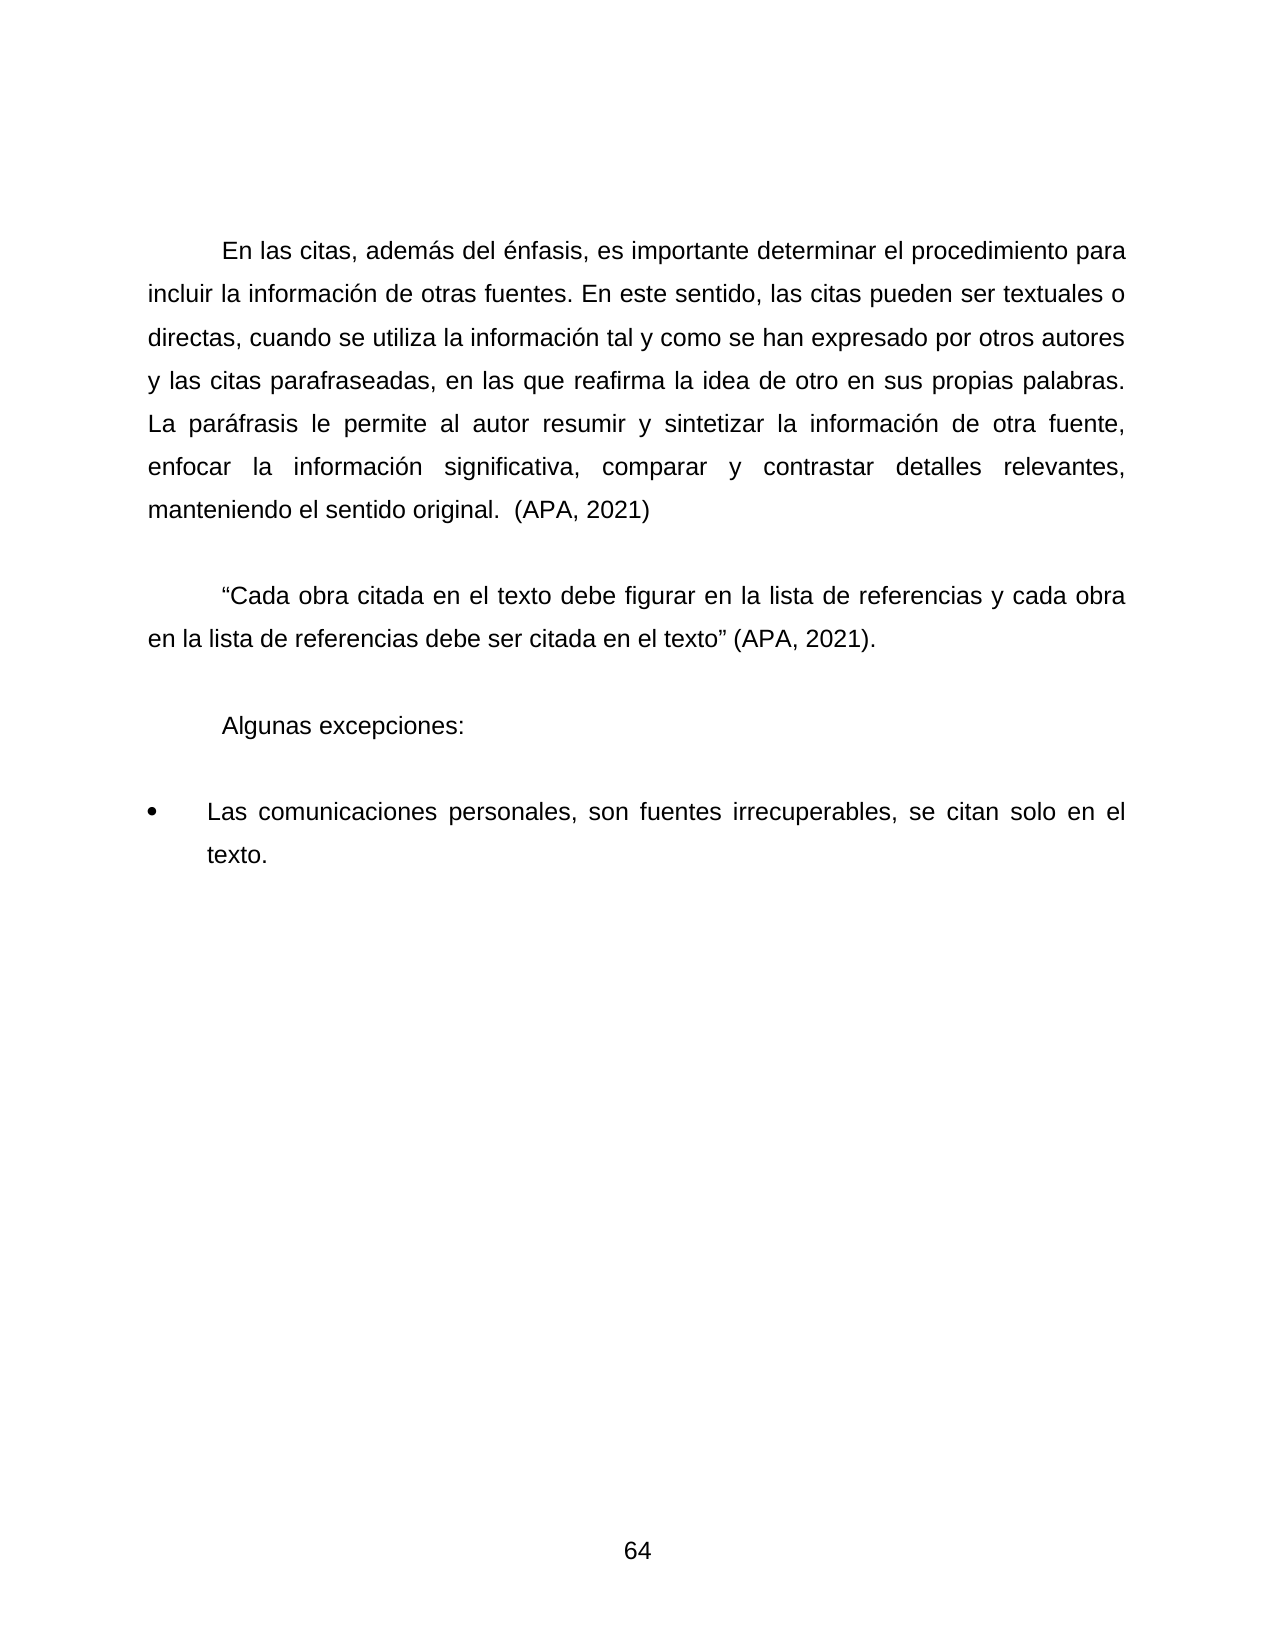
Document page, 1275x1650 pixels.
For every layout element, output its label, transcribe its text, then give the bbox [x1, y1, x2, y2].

text “Cada obra citada en el texto debe figurar en la lista de referencias y cada obra en la lista de referencias debe ser citada en el texto” (APA, 2021). [148, 581, 1127, 653]
list Las comunicaciones personales, son fuentes irrecuperables, se citan solo en el texto. [148, 797, 1127, 869]
text Algunas excepciones: [148, 711, 1127, 739]
text En las citas, además del énfasis, es importante determinar el procedimiento para incluir la información de otras fuentes. En este sentido, las citas pueden ser textuales o directas, cuando se utiliza la información tal y como se han expresado por otros autores y las citas parafraseadas, en las que reafirma la idea de otro en sus propias palabras. La paráfrasis le permite al autor resumir y sintetizar la información de otra fuente, enfocar la información significativa, comparar y contrastar detalles relevantes, manteniendo el sentido original. (APA, 2021) [148, 236, 1127, 524]
